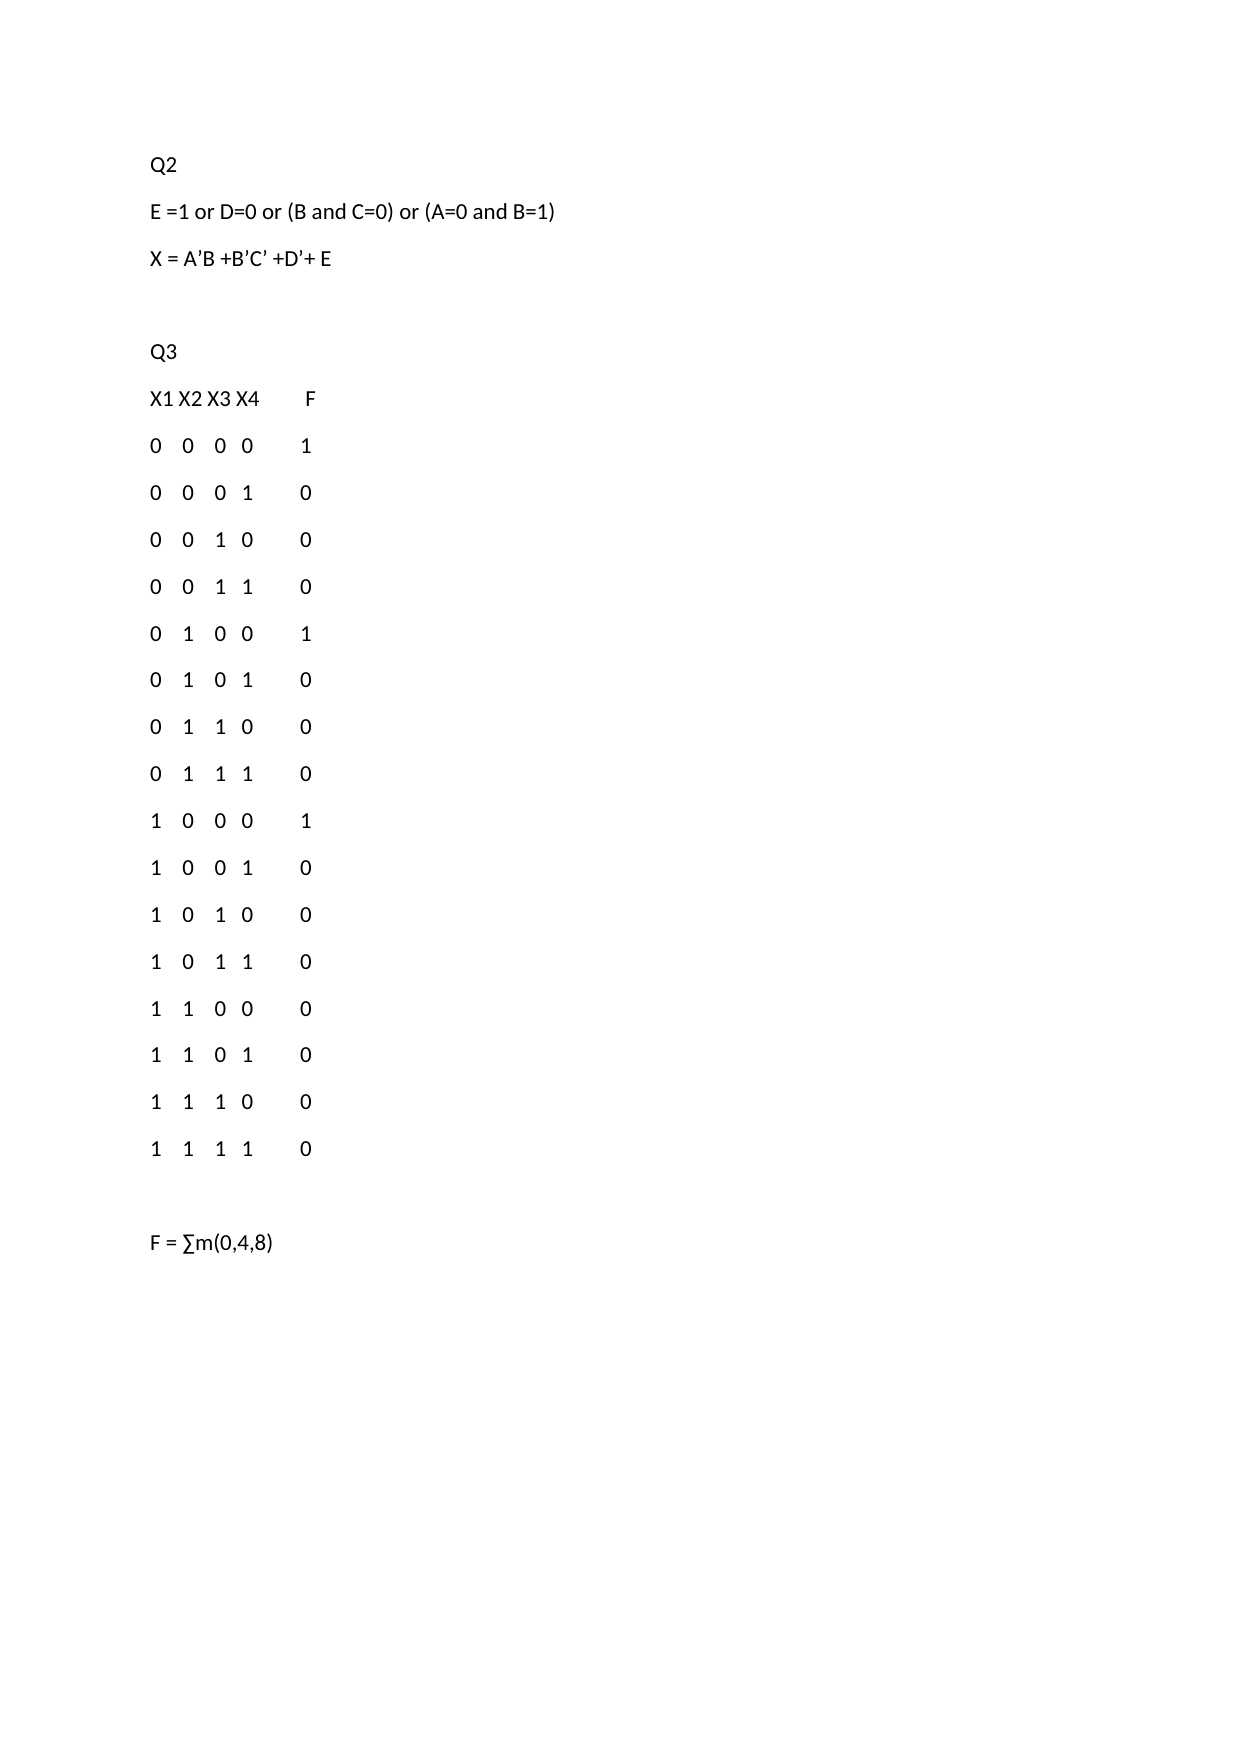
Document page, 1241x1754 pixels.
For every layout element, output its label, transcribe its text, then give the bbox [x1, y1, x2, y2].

text 1 0 1 1 0 [150, 947, 1090, 975]
text Q3 [150, 337, 1090, 366]
text 1 1 1 1 0 [150, 1134, 1090, 1162]
text 0 1 0 0 1 [150, 619, 1090, 647]
text F = ∑m(0,4,8) [150, 1228, 1090, 1256]
text 0 1 1 0 0 [150, 712, 1090, 741]
text 0 1 0 1 0 [150, 666, 1090, 694]
text X = A’B +B’C’ +D’+ E [150, 244, 1090, 272]
text 1 1 0 1 0 [150, 1041, 1090, 1069]
text 0 1 1 1 0 [150, 759, 1090, 787]
text 1 1 1 0 0 [150, 1087, 1090, 1116]
text E =1 or D=0 or (B and C=0) or (A=0 and B=1) [150, 197, 1090, 225]
text Q2 [150, 150, 1090, 178]
text 0 0 0 0 1 [150, 431, 1090, 459]
text 1 1 0 0 0 [150, 994, 1090, 1022]
text X1 X2 X3 X4 F [150, 384, 1090, 412]
text 1 0 1 0 0 [150, 900, 1090, 928]
text 0 0 0 1 0 [150, 478, 1090, 506]
text 1 0 0 0 1 [150, 806, 1090, 834]
text 0 0 1 0 0 [150, 525, 1090, 553]
text 1 0 0 1 0 [150, 853, 1090, 881]
text 0 0 1 1 0 [150, 572, 1090, 600]
